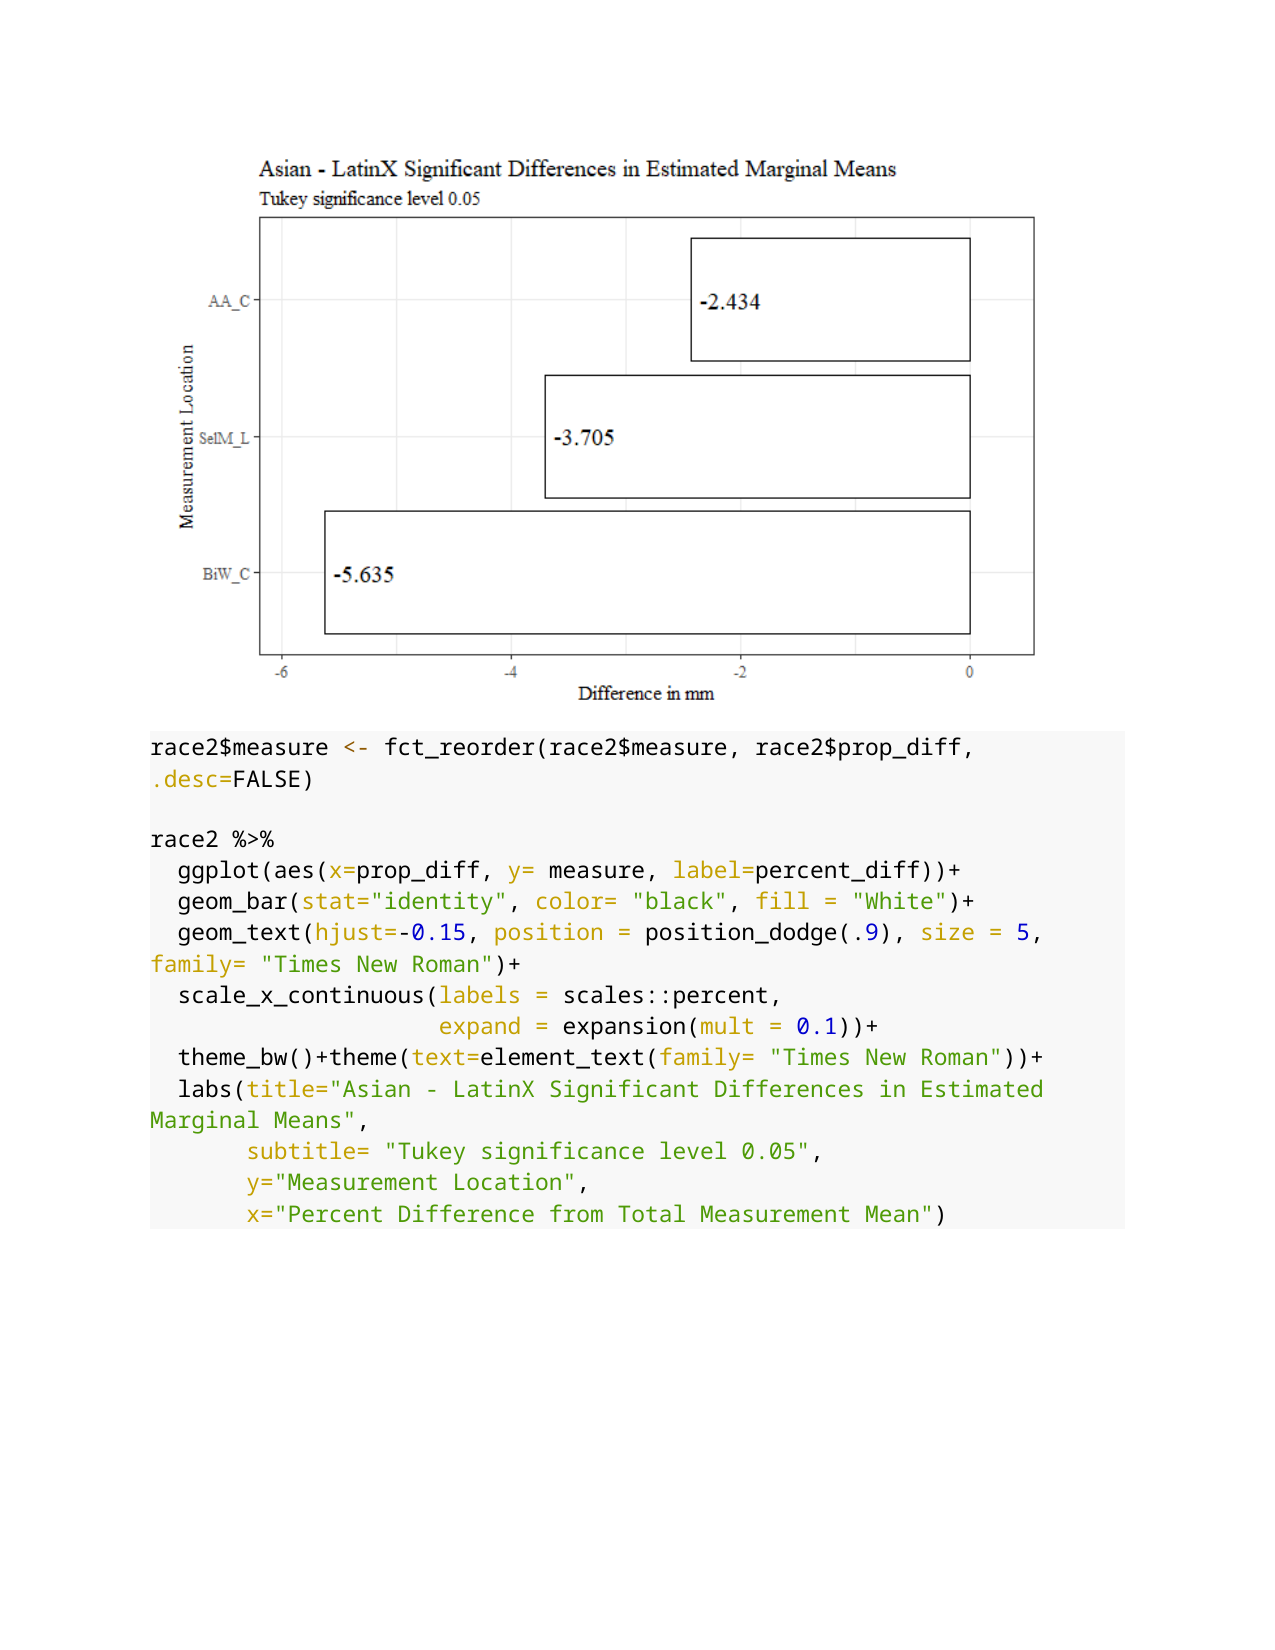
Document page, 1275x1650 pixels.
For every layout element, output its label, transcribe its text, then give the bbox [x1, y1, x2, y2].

picture [168, 150, 1044, 713]
text race2$measure <- fct_reorder(race2$measure, race2$prop_diff, .desc=FALSE) race2 %>% ggplot(aes(x=prop_diff, y= measure, label=percent_diff))+ geom_bar(stat="identity", color= "black", fill = "White")+ geom_text(hjust=-0.15, position = position_dodge(.9), size = 5, family= "Times New Roman")+ scale_x_continuous(labels = scales::percent, expand = expansion(mult = 0.1))+ theme_bw()+theme(text=element_text(family= "Times New Roman"))+ labs(title="Asian - LatinX Significant Differences in Estimated Marginal Means", subtitle= "Tukey significance level 0.05", y="Measurement Location", x="Percent Difference from Total Measurement Mean") [150, 731, 1125, 1229]
